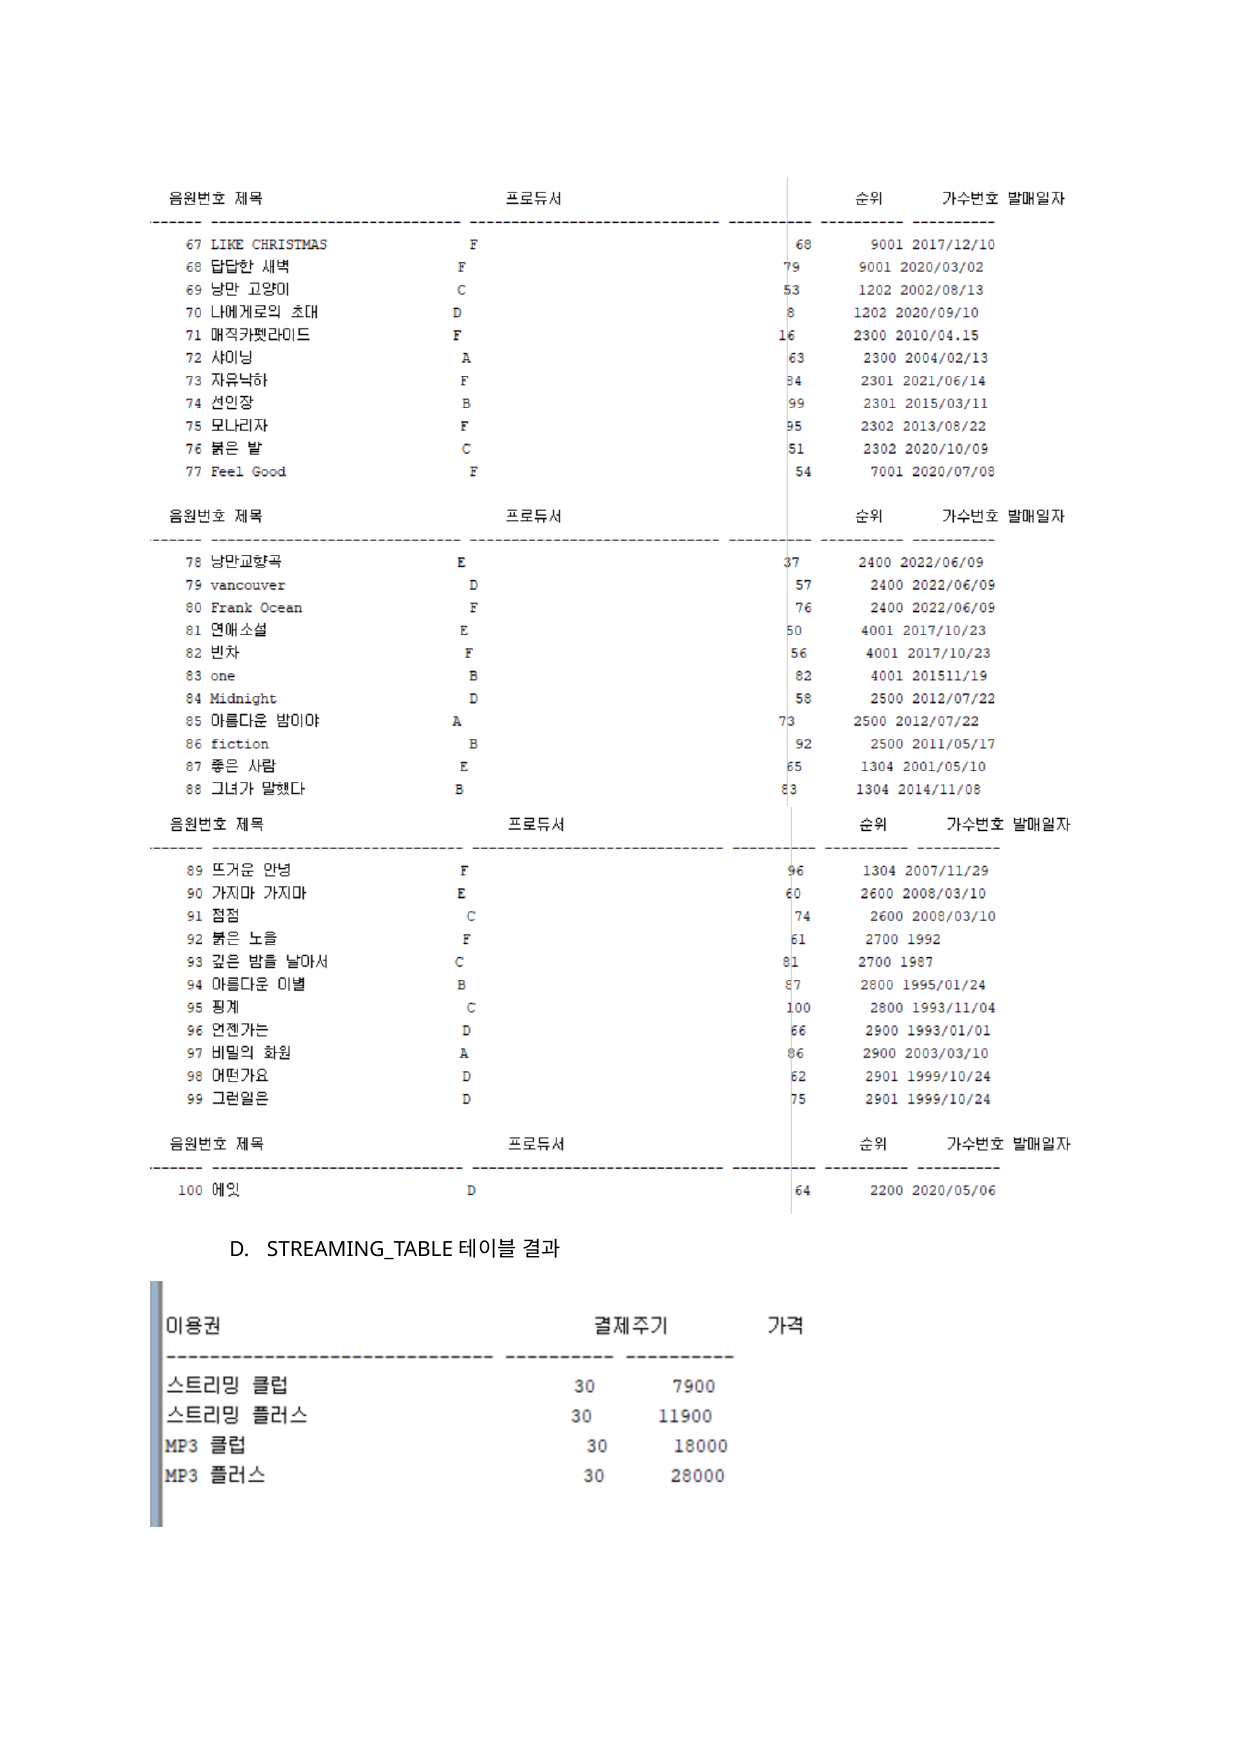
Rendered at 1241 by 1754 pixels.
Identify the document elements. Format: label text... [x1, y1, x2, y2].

picture [150, 1281, 970, 1527]
list STREAMING_TABLE 테이블 결과 [229, 1232, 1090, 1262]
picture [150, 177, 1091, 806]
picture [150, 807, 1091, 1214]
